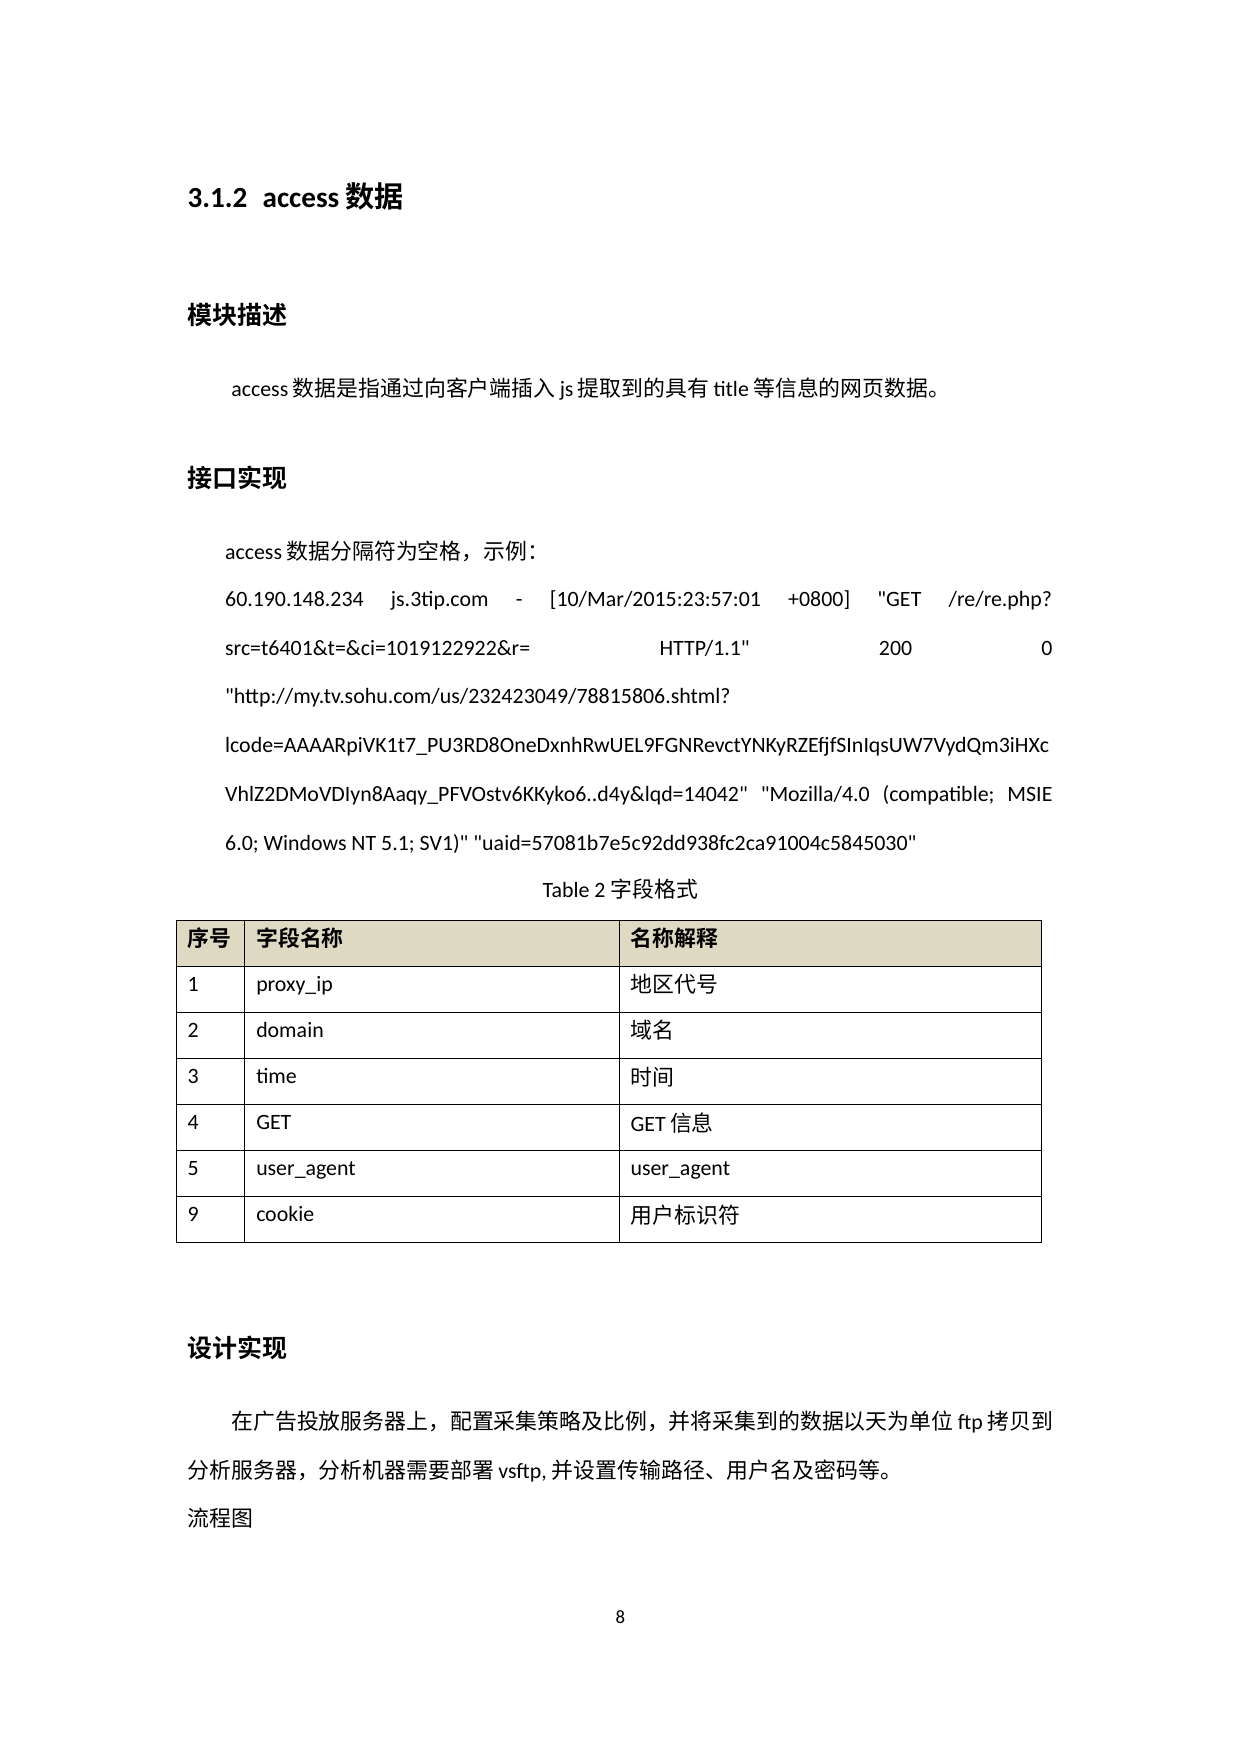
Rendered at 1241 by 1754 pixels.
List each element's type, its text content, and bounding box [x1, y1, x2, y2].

table_cell 域名 [620, 1013, 1041, 1058]
list 60.190.148.234 js.3tip.com - [10/Mar/2015:23:57:01 +0800] "GET /re/re.php?src=t6401&t=&ci=1019122922&r= HTTP/1.1" 200 0 "http://my.tv.sohu.com/us/232423049/78815806.shtml?lcode=AAAARpiVK1t7_PU3RD8OneDxnhRwUEL9FGNRevctYNKyRZEfjfSInIqsUW7VydQm3iHXcVhlZ2DMoVDIyn8Aaqy_PFVOstv6KKyko6..d4y&lqd=14042" "Mozilla/4.0 (compatible; MSIE 6.0; Windows NT 5.1; SV1)" "uaid=57081b7e5c92dd938fc2ca91004c5845030" [225, 582, 1053, 858]
table_cell 9 [177, 1197, 244, 1242]
table_cell time [245, 1059, 619, 1104]
text Table 2 字段格式 [187, 872, 1053, 904]
text access数据分隔符为空格，示例： [187, 534, 1053, 566]
table_cell cookie [245, 1197, 619, 1242]
table_cell GET [245, 1105, 619, 1150]
text 流程图 [187, 1501, 1053, 1533]
table_cell 2 [177, 1013, 244, 1058]
text 在广告投放服务器上，配置采集策略及比例，并将采集到的数据以天为单位ftp拷贝到分析服务器，分析机器需要部署vsftp, 并设置传输路径、用户名及密码等。 [187, 1404, 1053, 1485]
table_cell proxy_ip [245, 967, 619, 1012]
table_cell 1 [177, 967, 244, 1012]
table_header 字段名称 [245, 921, 619, 966]
table_cell GET信息 [620, 1105, 1041, 1150]
subtitle 接口实现 [187, 444, 1053, 509]
table_cell domain [245, 1013, 619, 1058]
table_cell user_agent [620, 1151, 1041, 1196]
text access数据是指通过向客户端插入js提取到的具有title等信息的网页数据。 [187, 371, 1053, 403]
table_cell 时间 [620, 1059, 1041, 1104]
subtitle 模块描述 [187, 281, 1053, 346]
table_cell user_agent [245, 1151, 619, 1196]
table_header 名称解释 [620, 921, 1041, 966]
subtitle 设计实现 [187, 1314, 1053, 1379]
table_cell 4 [177, 1105, 244, 1150]
table_cell 5 [177, 1151, 244, 1196]
table_cell 用户标识符 [620, 1197, 1041, 1242]
table_cell 3 [177, 1059, 244, 1104]
table_cell 地区代号 [620, 967, 1041, 1012]
subtitle access数据 [187, 162, 1053, 227]
table_header 序号 [177, 921, 244, 966]
